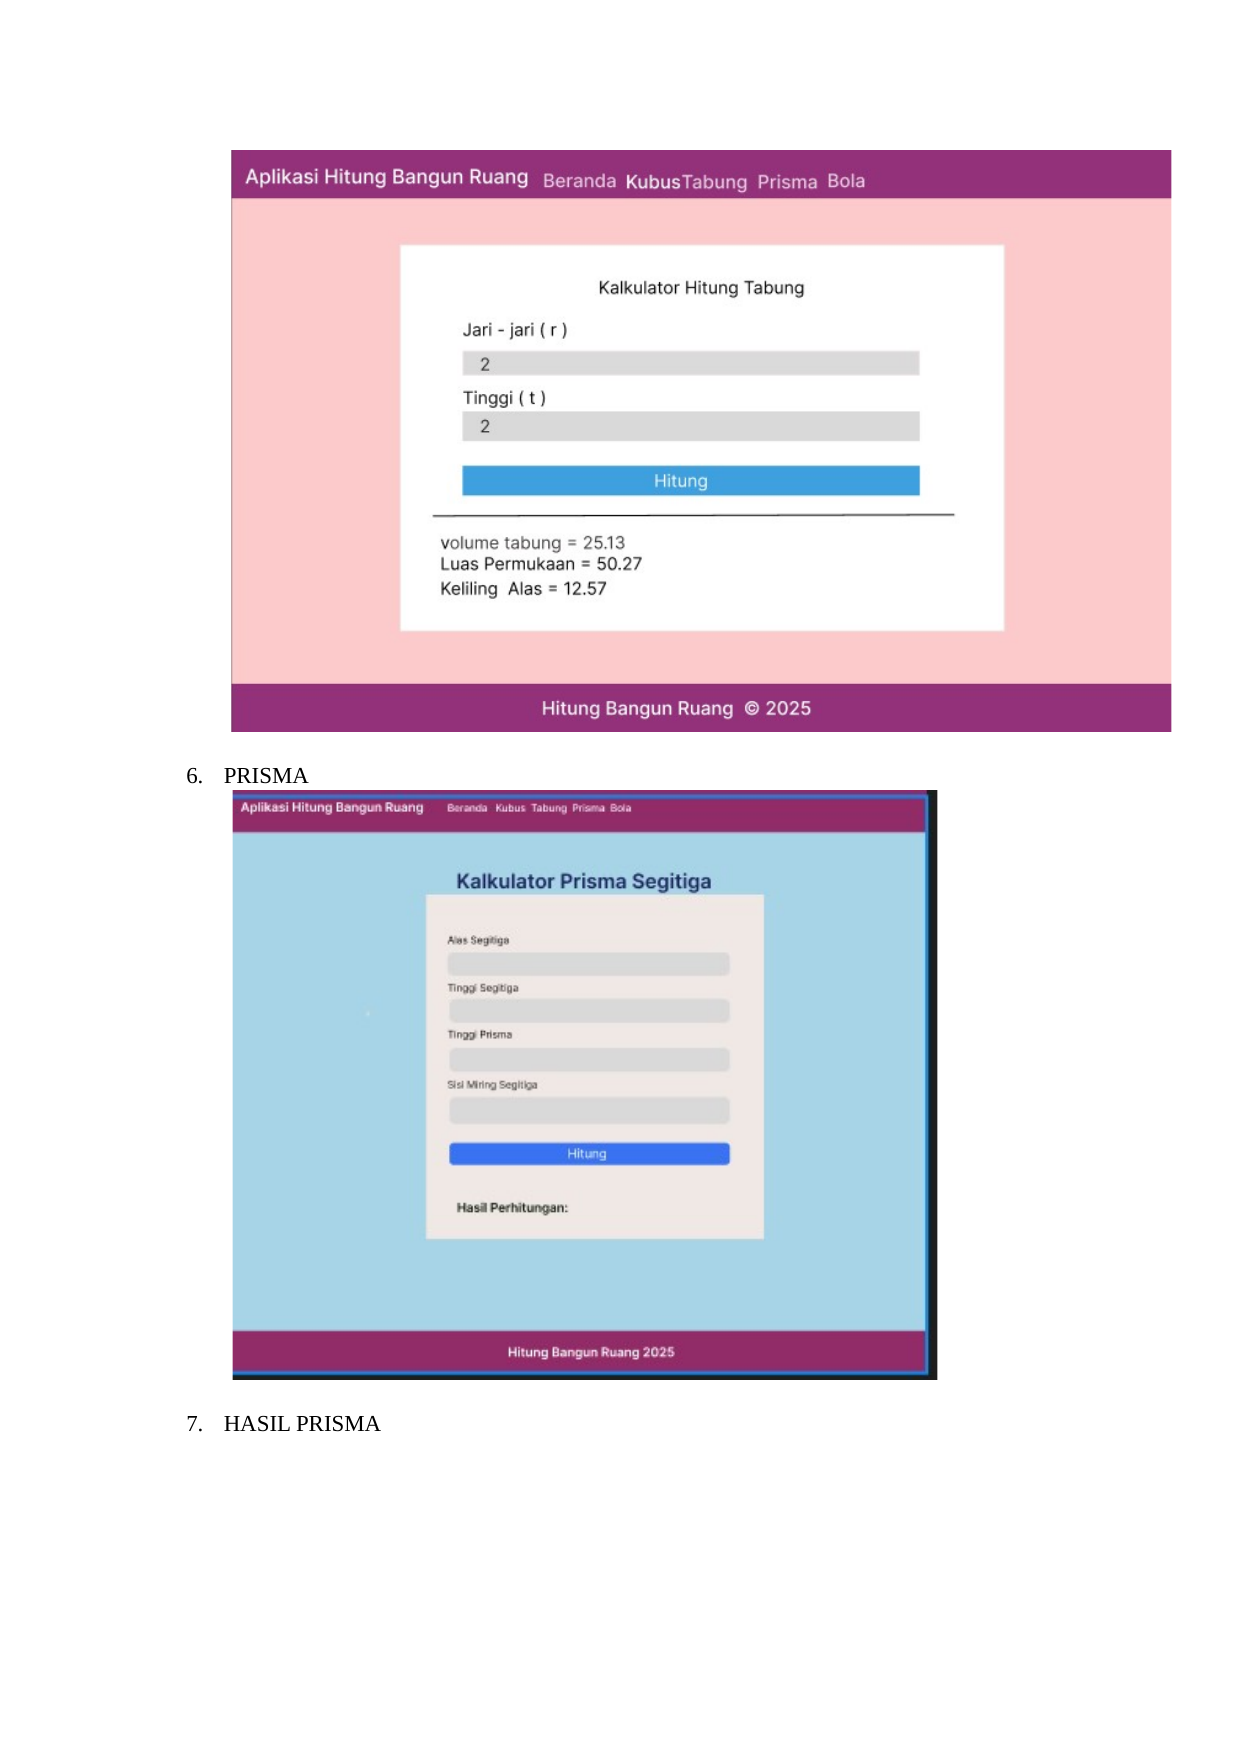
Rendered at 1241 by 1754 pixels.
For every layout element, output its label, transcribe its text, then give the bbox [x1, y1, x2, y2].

list PRISMA [186, 762, 1184, 788]
list HASIL PRISMA [186, 1411, 1184, 1437]
picture [232, 790, 938, 1380]
picture [231, 150, 1172, 732]
